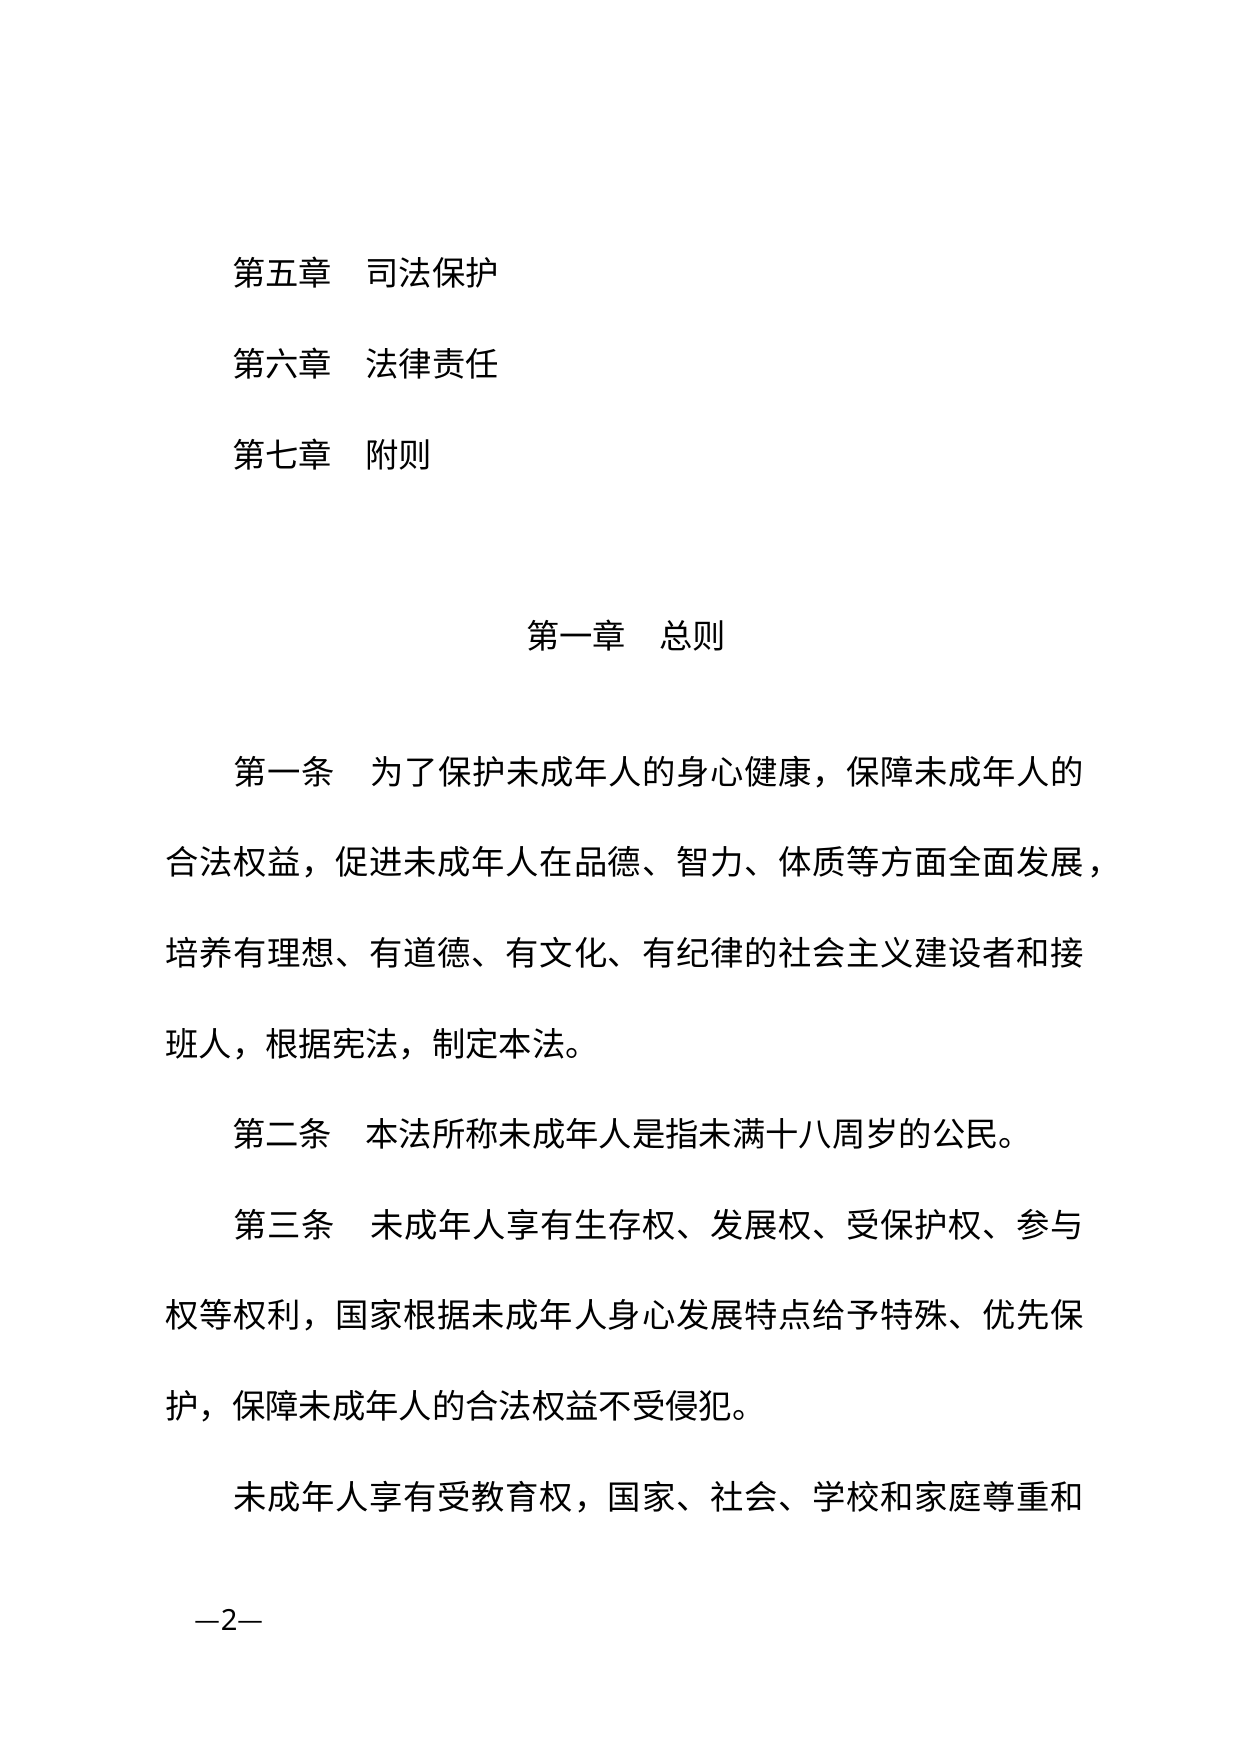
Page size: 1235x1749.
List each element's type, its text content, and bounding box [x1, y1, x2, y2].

text 第七章 附则 [165, 407, 1087, 498]
text 第一章 总则 [165, 588, 1087, 679]
text 第六章 法律责任 [165, 317, 1087, 407]
text 第三条 未成年人享有生存权、发展权、受保护权、参与权等权利，国家根据未成年人身心发展特点给予特殊、优先保护，保障未成年人的合法权益不受侵犯。 [165, 1177, 1087, 1449]
text 第五章 司法保护 [165, 226, 1087, 317]
text 第一条 为了保护未成年人的身心健康，保障未成年人的合法权益，促进未成年人在品德、智力、体质等方面全面发展，培养有理想、有道德、有文化、有纪律的社会主义建设者和接班人，根据宪法，制定本法。 [165, 724, 1087, 1087]
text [165, 1449, 1087, 1540]
text 第二条 本法所称未成年人是指未满十八周岁的公民。 [165, 1087, 1087, 1177]
